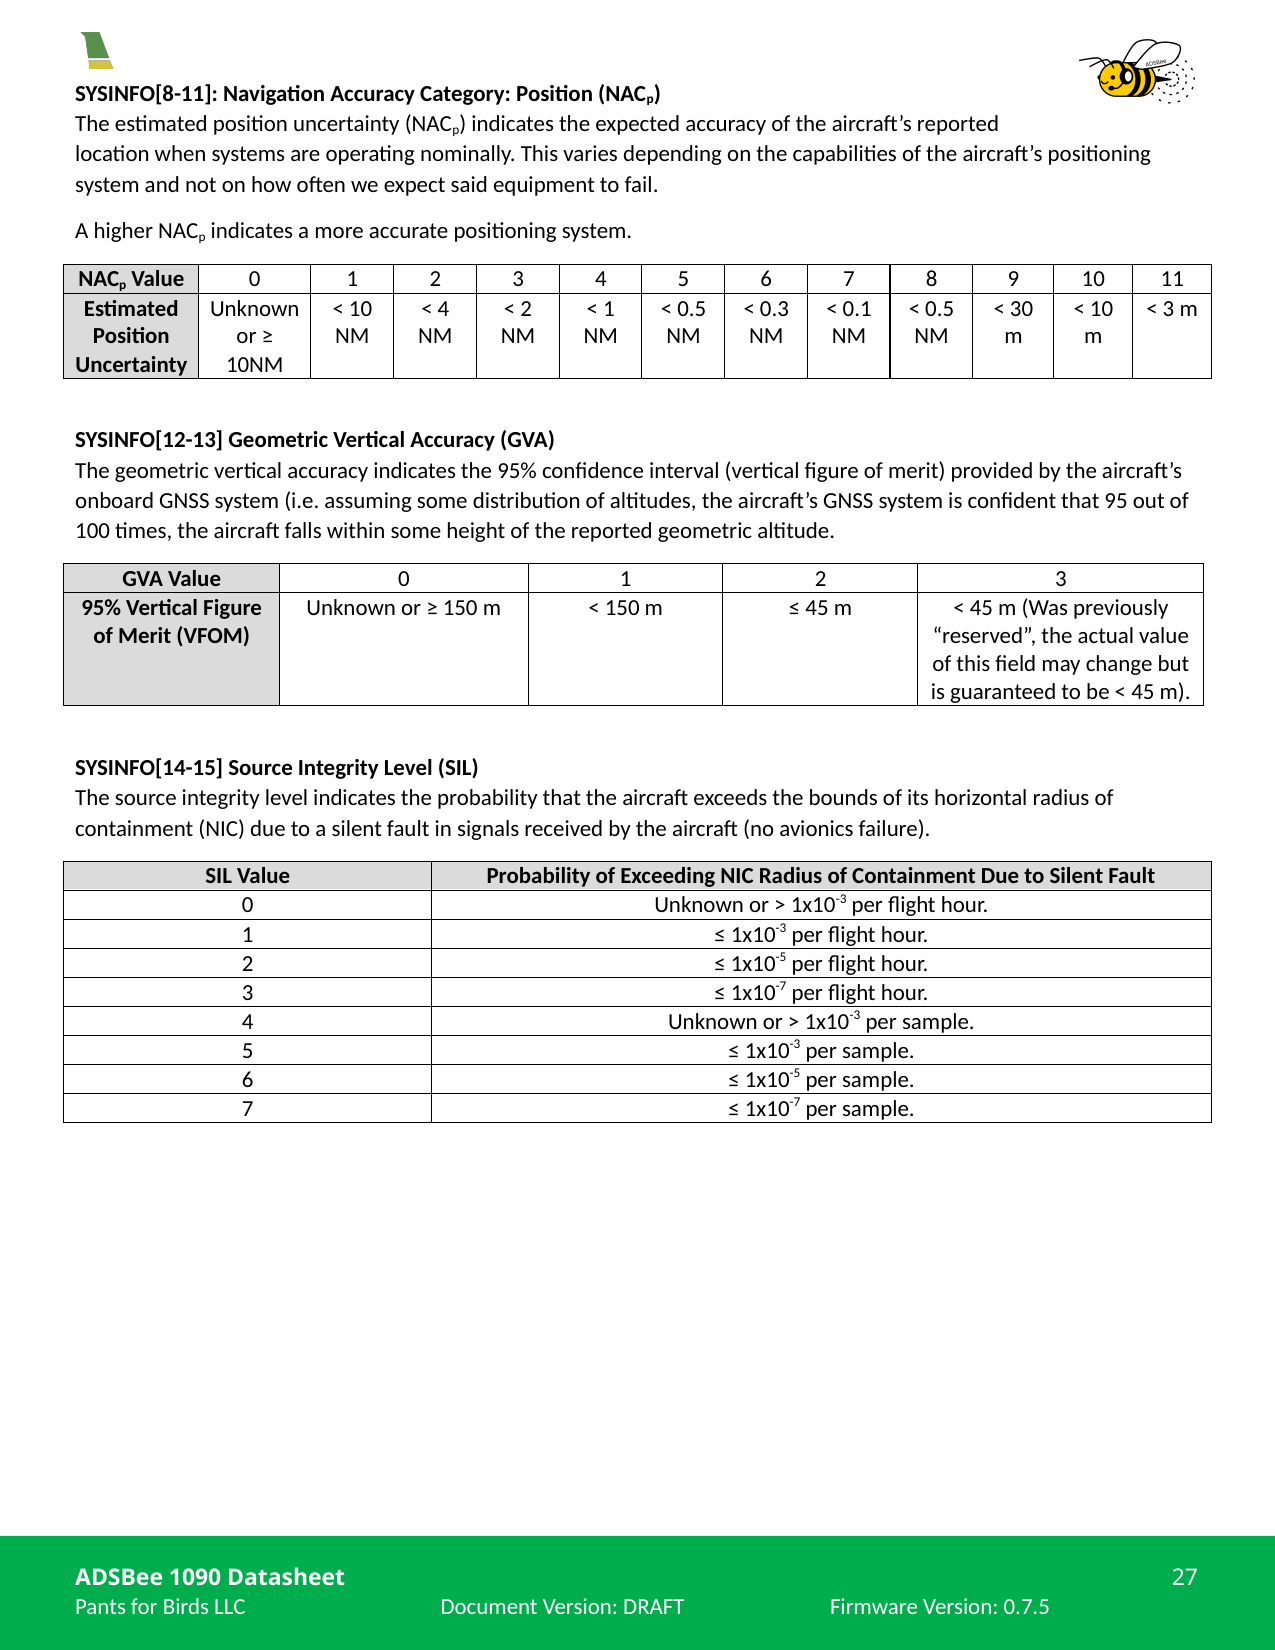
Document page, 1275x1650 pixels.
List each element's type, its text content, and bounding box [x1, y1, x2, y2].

table_header 11 [1133, 265, 1211, 293]
table_header GVA Value [64, 564, 279, 592]
table_cell ≤ 1x10-7 per sample. [432, 1094, 1211, 1122]
table_cell ≤ 45 m [723, 593, 917, 705]
table_cell ≤ 1x10-7 per flight hour. [432, 978, 1211, 1006]
table_header 0 [280, 564, 528, 592]
table_header NACp Value [64, 265, 198, 293]
table_header SIL Value [64, 862, 431, 889]
table_cell < 45 m (Was previously “reserved”, the actual value of this field may change but is guaranteed to be < 45 m). [918, 593, 1203, 705]
table_cell < 2 NM [477, 294, 559, 378]
table_cell < 150 m [529, 593, 722, 705]
table_header 3 [477, 265, 559, 293]
table_header 7 [808, 265, 889, 293]
table_header 9 [973, 265, 1053, 293]
table_cell < 0.5 NM [891, 294, 972, 378]
subtitle SYSINFO[12-13] Geometric Vertical Accuracy (GVA) [75, 426, 1200, 454]
table_cell 3 [64, 978, 431, 1006]
table_cell Unknown or > 1x10-3 per sample. [432, 1007, 1211, 1035]
table_header 1 [529, 564, 722, 592]
table_header 6 [725, 265, 807, 293]
table_header 1 [311, 265, 393, 293]
text A higher NACp indicates a more accurate positioning system. [75, 217, 1200, 245]
table_cell Unknown or ≥ 150 m [280, 593, 528, 705]
table_cell 7 [64, 1094, 431, 1122]
table_cell Unknown or > 1x10-3 per flight hour. [432, 891, 1211, 919]
table_cell < 0.5 NM [642, 294, 724, 378]
table_cell < 1 NM [560, 294, 641, 378]
table_cell < 0.1 NM [808, 294, 889, 378]
table_header 2 [394, 265, 476, 293]
subtitle SYSINFO[8-11]: Navigation Accuracy Category: Position (NACp) [75, 79, 1200, 107]
table_cell 0 [64, 891, 431, 919]
table_cell ≤ 1x10-5 per flight hour. [432, 949, 1211, 977]
table_cell 95% Vertical Figure of Merit (VFOM) [64, 593, 279, 705]
table_cell < 3 m [1133, 294, 1211, 378]
table_cell < 30 m [973, 294, 1053, 378]
table_header 10 [1054, 265, 1132, 293]
table_header 0 [199, 265, 310, 293]
table_cell 6 [64, 1065, 431, 1093]
table_header Probability of Exceeding NIC Radius of Containment Due to Silent Fault [432, 862, 1211, 889]
table_header 8 [891, 265, 972, 293]
text The source integrity level indicates the probability that the aircraft exceeds the bounds of its horizontal radius of containment (NIC) due to a silent fault in signals received by the aircraft (no avionics failure). [75, 783, 1200, 842]
table_cell Unknown or ≥ 10NM [199, 294, 310, 378]
table_cell 4 [64, 1007, 431, 1035]
table_header 2 [723, 564, 917, 592]
table_cell < 0.3 NM [725, 294, 807, 378]
table_cell < 10 NM [311, 294, 393, 378]
table_cell ≤ 1x10-3 per sample. [432, 1036, 1211, 1064]
picture [74, 28, 116, 69]
table_cell ≤ 1x10-5 per sample. [432, 1065, 1211, 1093]
table_header 3 [918, 564, 1203, 592]
table_cell 2 [64, 949, 431, 977]
text The geometric vertical accuracy indicates the 95% confidence interval (vertical figure of merit) provided by the aircraft’s onboard GNSS system (i.e. assuming some distribution of altitudes, the aircraft’s GNSS system is confident that 95 out of 100 times, the aircraft falls within some height of the reported geometric altitude. [75, 456, 1200, 544]
table_cell < 4 NM [394, 294, 476, 378]
text The estimated position uncertainty (NACp) indicates the expected accuracy of the aircraft’s reported location when systems are operating nominally. This varies depending on the capabilities of the aircraft’s positioning system and not on how often we expect said equipment to fail. [75, 109, 1200, 198]
picture [1066, 30, 1200, 79]
table_header 5 [642, 265, 724, 293]
table_cell ≤ 1x10-3 per flight hour. [432, 920, 1211, 948]
table_header 4 [560, 265, 641, 293]
table_cell 1 [64, 920, 431, 948]
table_cell Estimated Position Uncertainty [64, 294, 198, 378]
subtitle SYSINFO[14-15] Source Integrity Level (SIL) [75, 753, 1200, 781]
table_cell < 10 m [1054, 294, 1132, 378]
table_cell 5 [64, 1036, 431, 1064]
